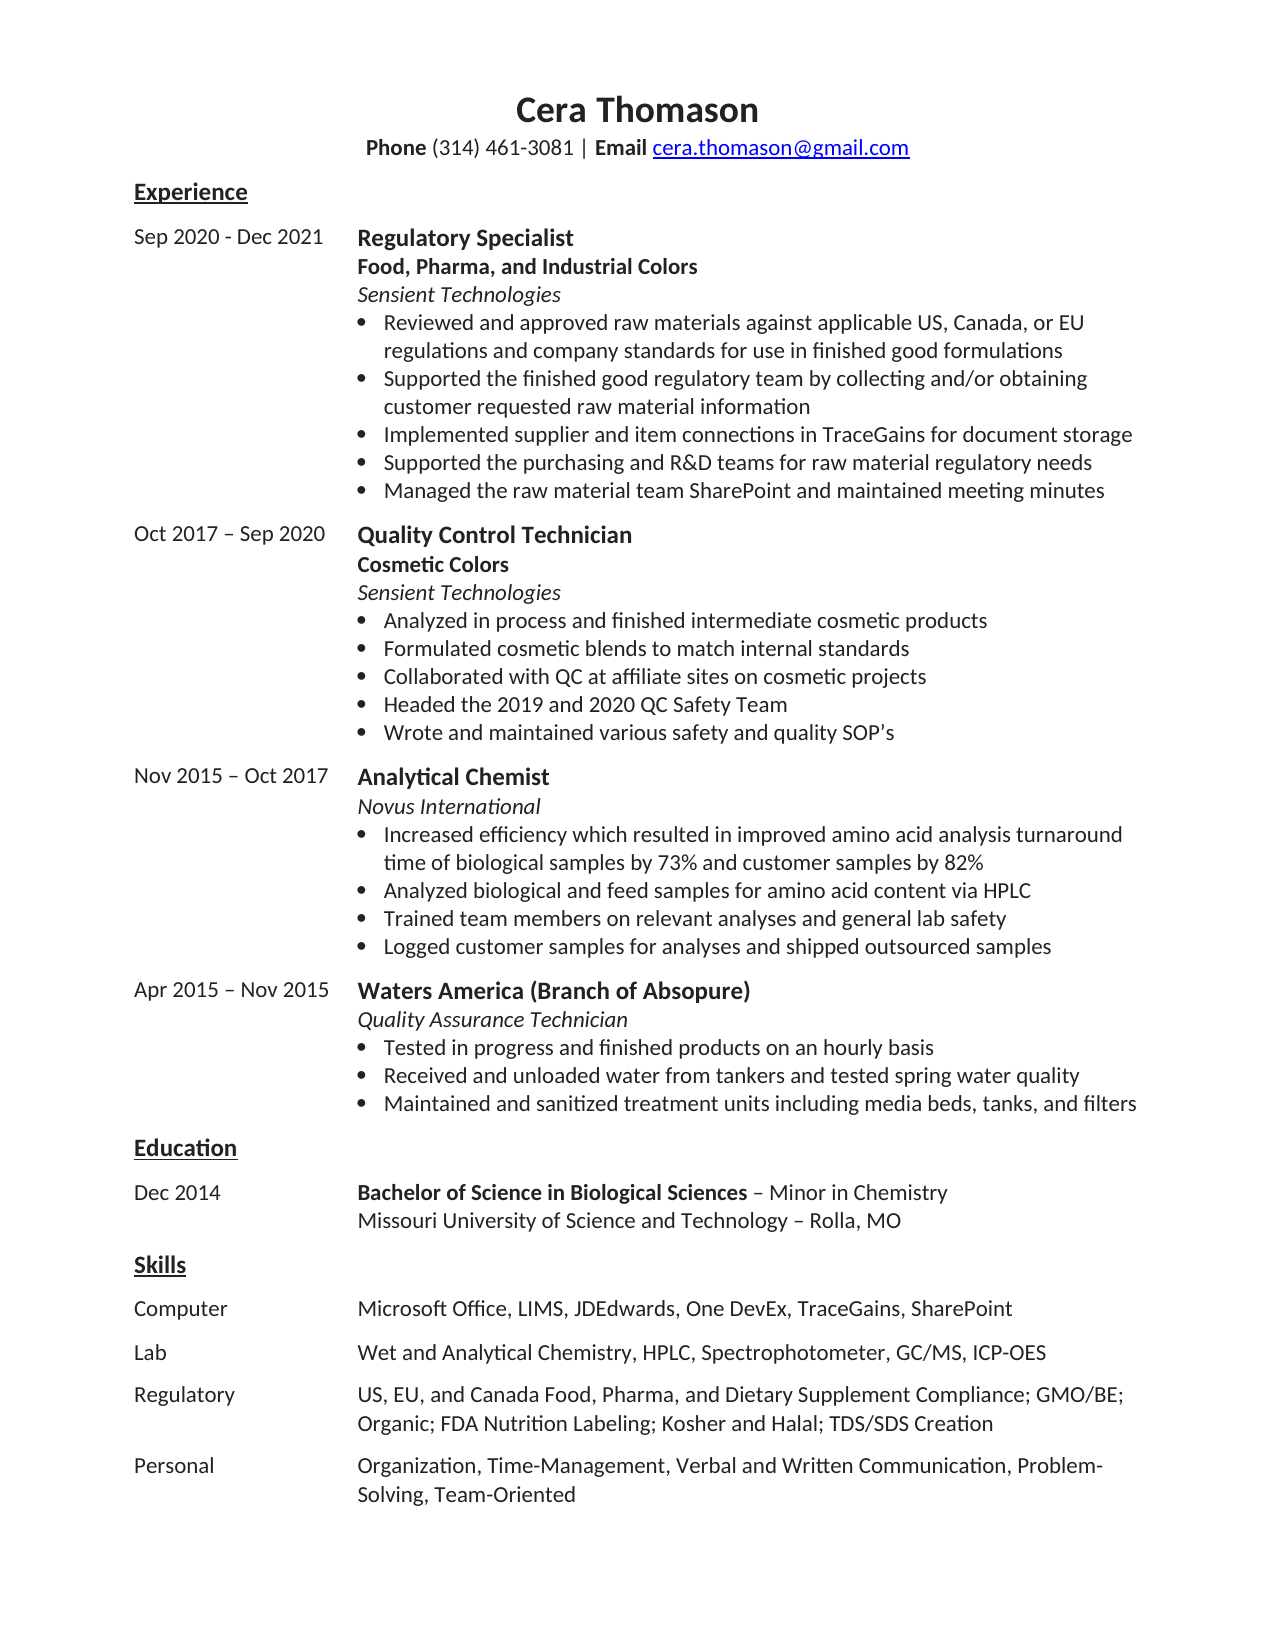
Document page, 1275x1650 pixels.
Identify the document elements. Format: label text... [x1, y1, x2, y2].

table_header Cera Thomason Phone (314) 461-3081 | Email cera.thomason@gmail.com [122, 75, 1153, 169]
table_cell Personal [122, 1444, 345, 1515]
table_cell Education [122, 1125, 1153, 1171]
table_cell Quality Control Technician Cosmetic Colors Sensient Technologies Analyzed in process and finished intermediate cosmetic products Formulated cosmetic blends to match internal standards Collaborated with QC at affiliate sites on cosmetic projects Headed the 2019 and 2020 QC Safety Team Wrote and maintained various safety and quality SOP’s [345, 512, 1153, 754]
table_cell Nov 2015 – Oct 2017 [122, 754, 345, 967]
table_cell Regulatory Specialist Food, Pharma, and Industrial Colors Sensient Technologies Reviewed and approved raw materials against applicable US, Canada, or EU regulations and company standards for use in finished good formulations Supported the finished good regulatory team by collecting and/or obtaining customer requested raw material information Implemented supplier and item connections in TraceGains for document storage Supported the purchasing and R&D teams for raw material regulatory needs Managed the raw material team SharePoint and maintained meeting minutes [345, 214, 1153, 512]
table_cell Apr 2015 – Nov 2015 [122, 968, 345, 1125]
table_cell US, EU, and Canada Food, Pharma, and Dietary Supplement Compliance; GMO/BE; Organic; FDA Nutrition Labeling; Kosher and Halal; TDS/SDS Creation [345, 1373, 1153, 1444]
table_cell Regulatory [122, 1373, 345, 1444]
table_cell Lab [122, 1330, 345, 1373]
table_cell Analytical Chemist Novus International Increased efficiency which resulted in improved amino acid analysis turnaround time of biological samples by 73% and customer samples by 82% Analyzed biological and feed samples for amino acid content via HPLC Trained team members on relevant analyses and general lab safety Logged customer samples for analyses and shipped outsourced samples [345, 754, 1153, 967]
table_cell Sep 2020 - Dec 2021 [122, 214, 345, 512]
table_cell Microsoft Office, LIMS, JDEdwards, One DevEx, TraceGains, SharePoint [345, 1287, 1153, 1330]
table_cell Skills [122, 1242, 1153, 1287]
table_cell Computer [122, 1287, 345, 1330]
table_cell Wet and Analytical Chemistry, HPLC, Spectrophotometer, GC/MS, ICP-OES [345, 1330, 1153, 1373]
table_cell Experience [122, 169, 1153, 214]
table_cell Bachelor of Science in Biological Sciences – Minor in Chemistry Missouri University of Science and Technology – Rolla, MO [345, 1171, 1153, 1242]
table_cell Dec 2014 [122, 1171, 345, 1242]
table_cell Oct 2017 – Sep 2020 [122, 512, 345, 754]
table_cell Organization, Time-Management, Verbal and Written Communication, Problem-Solving, Team-Oriented [345, 1444, 1153, 1515]
table_cell Waters America (Branch of Absopure) Quality Assurance Technician Tested in progress and finished products on an hourly basis Received and unloaded water from tankers and tested spring water quality Maintained and sanitized treatment units including media beds, tanks, and filters [345, 968, 1153, 1125]
